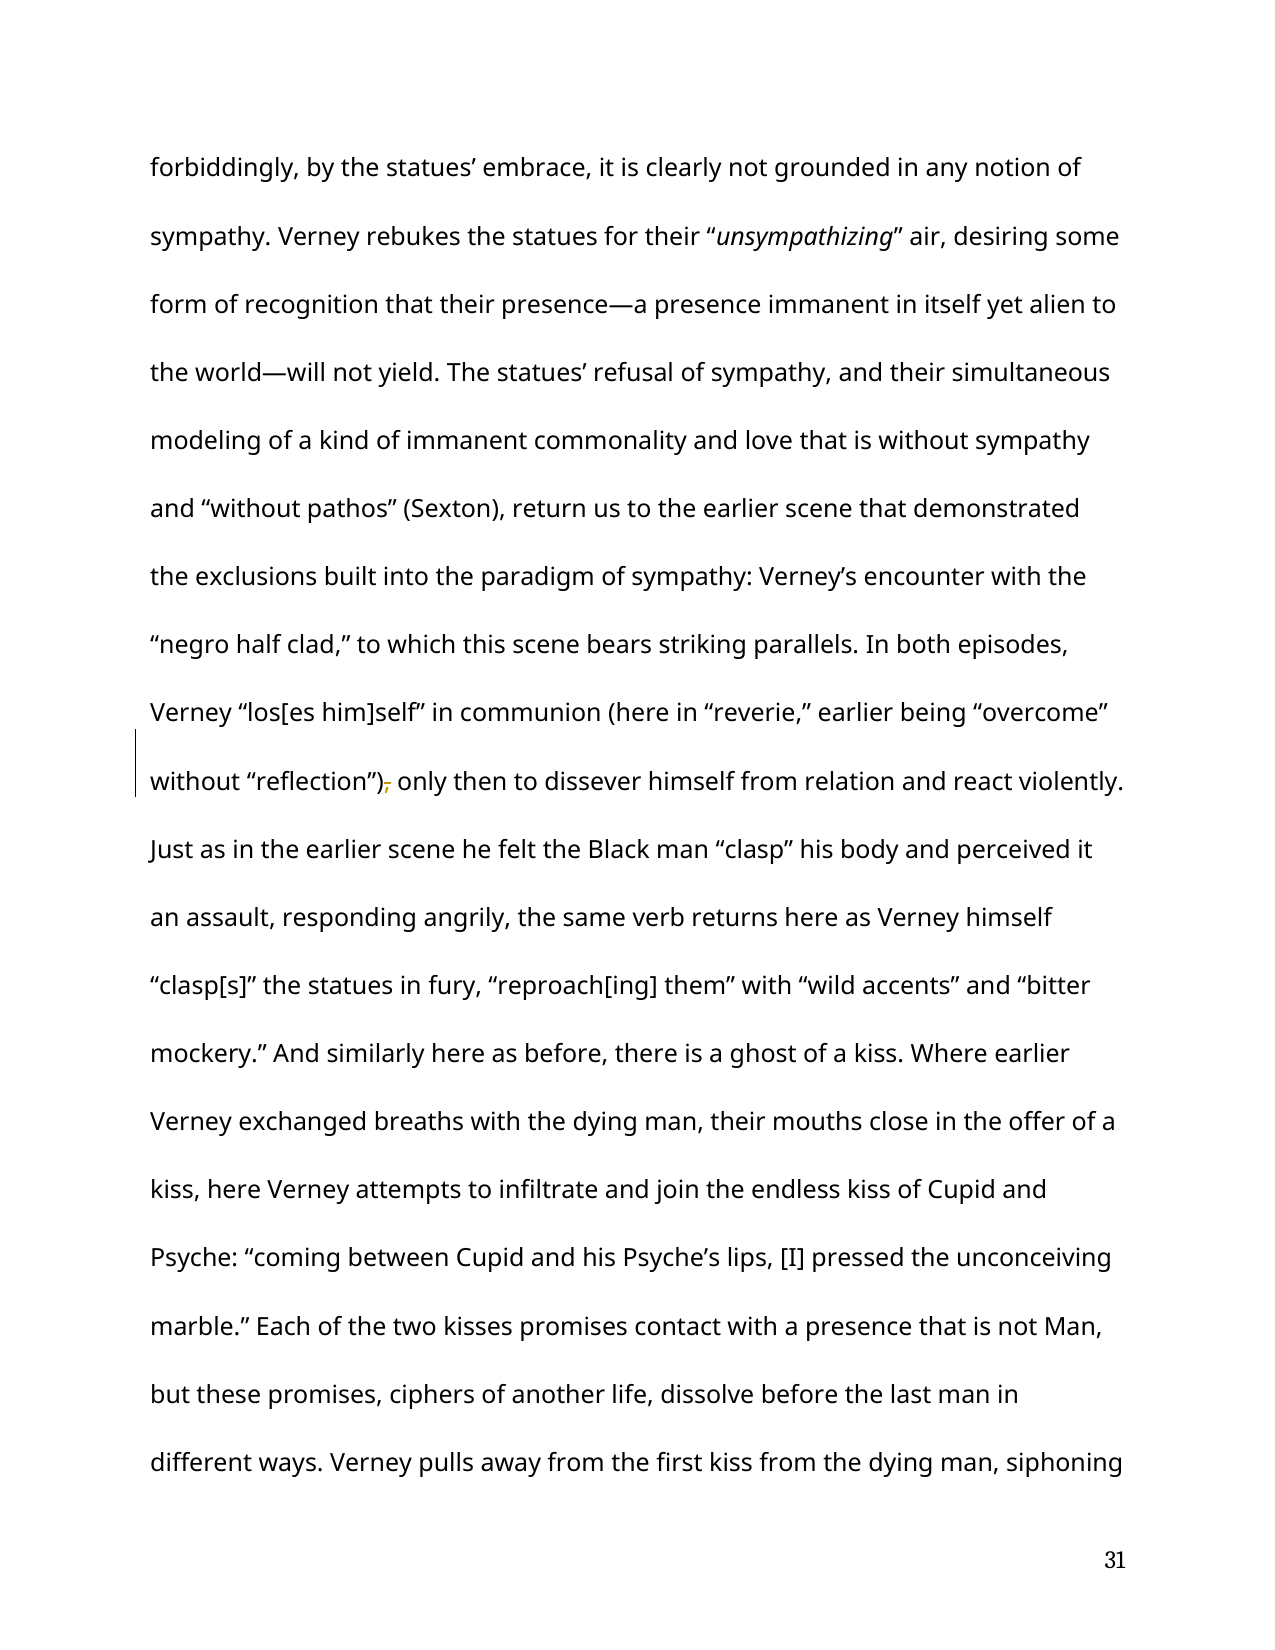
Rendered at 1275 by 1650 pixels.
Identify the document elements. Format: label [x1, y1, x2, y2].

text [150, 150, 1125, 1478]
